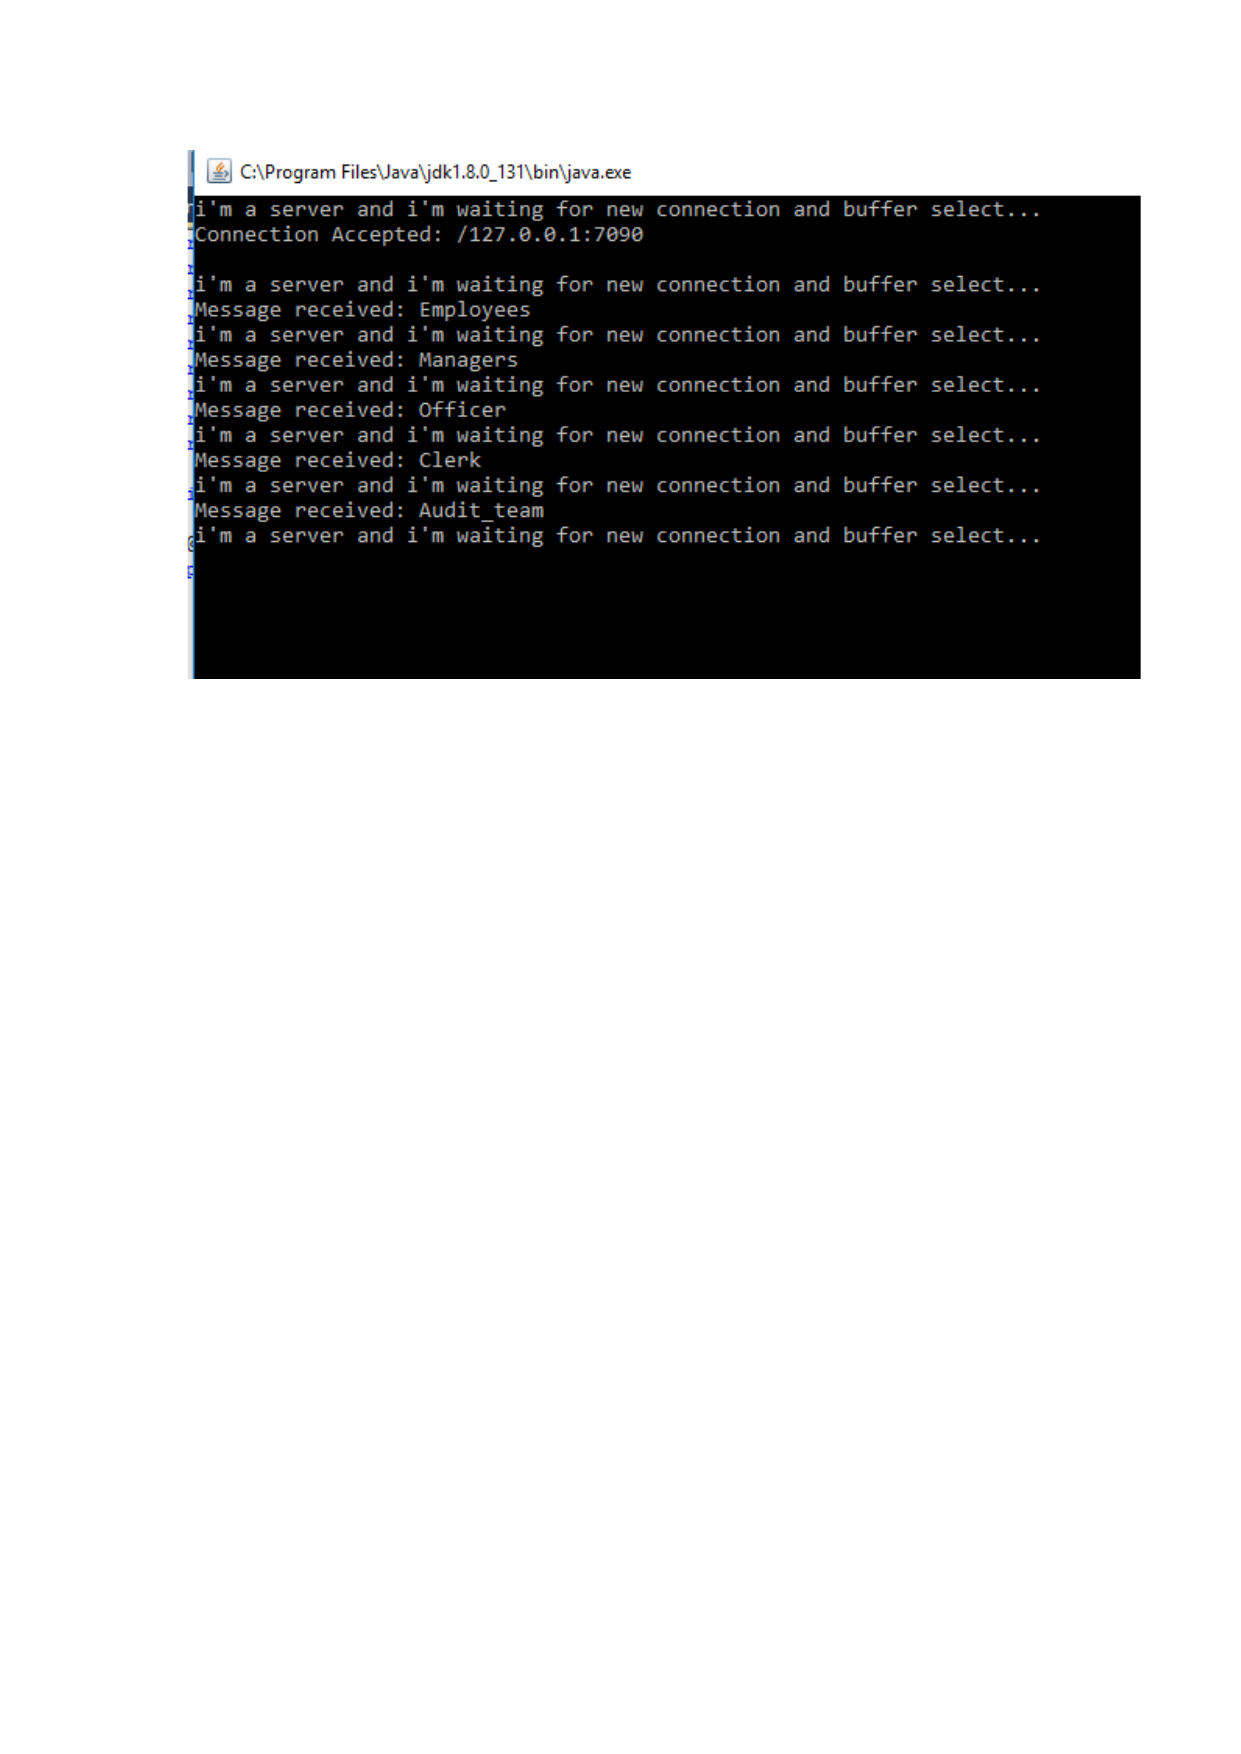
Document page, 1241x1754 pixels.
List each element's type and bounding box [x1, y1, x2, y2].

picture [187, 150, 1141, 679]
